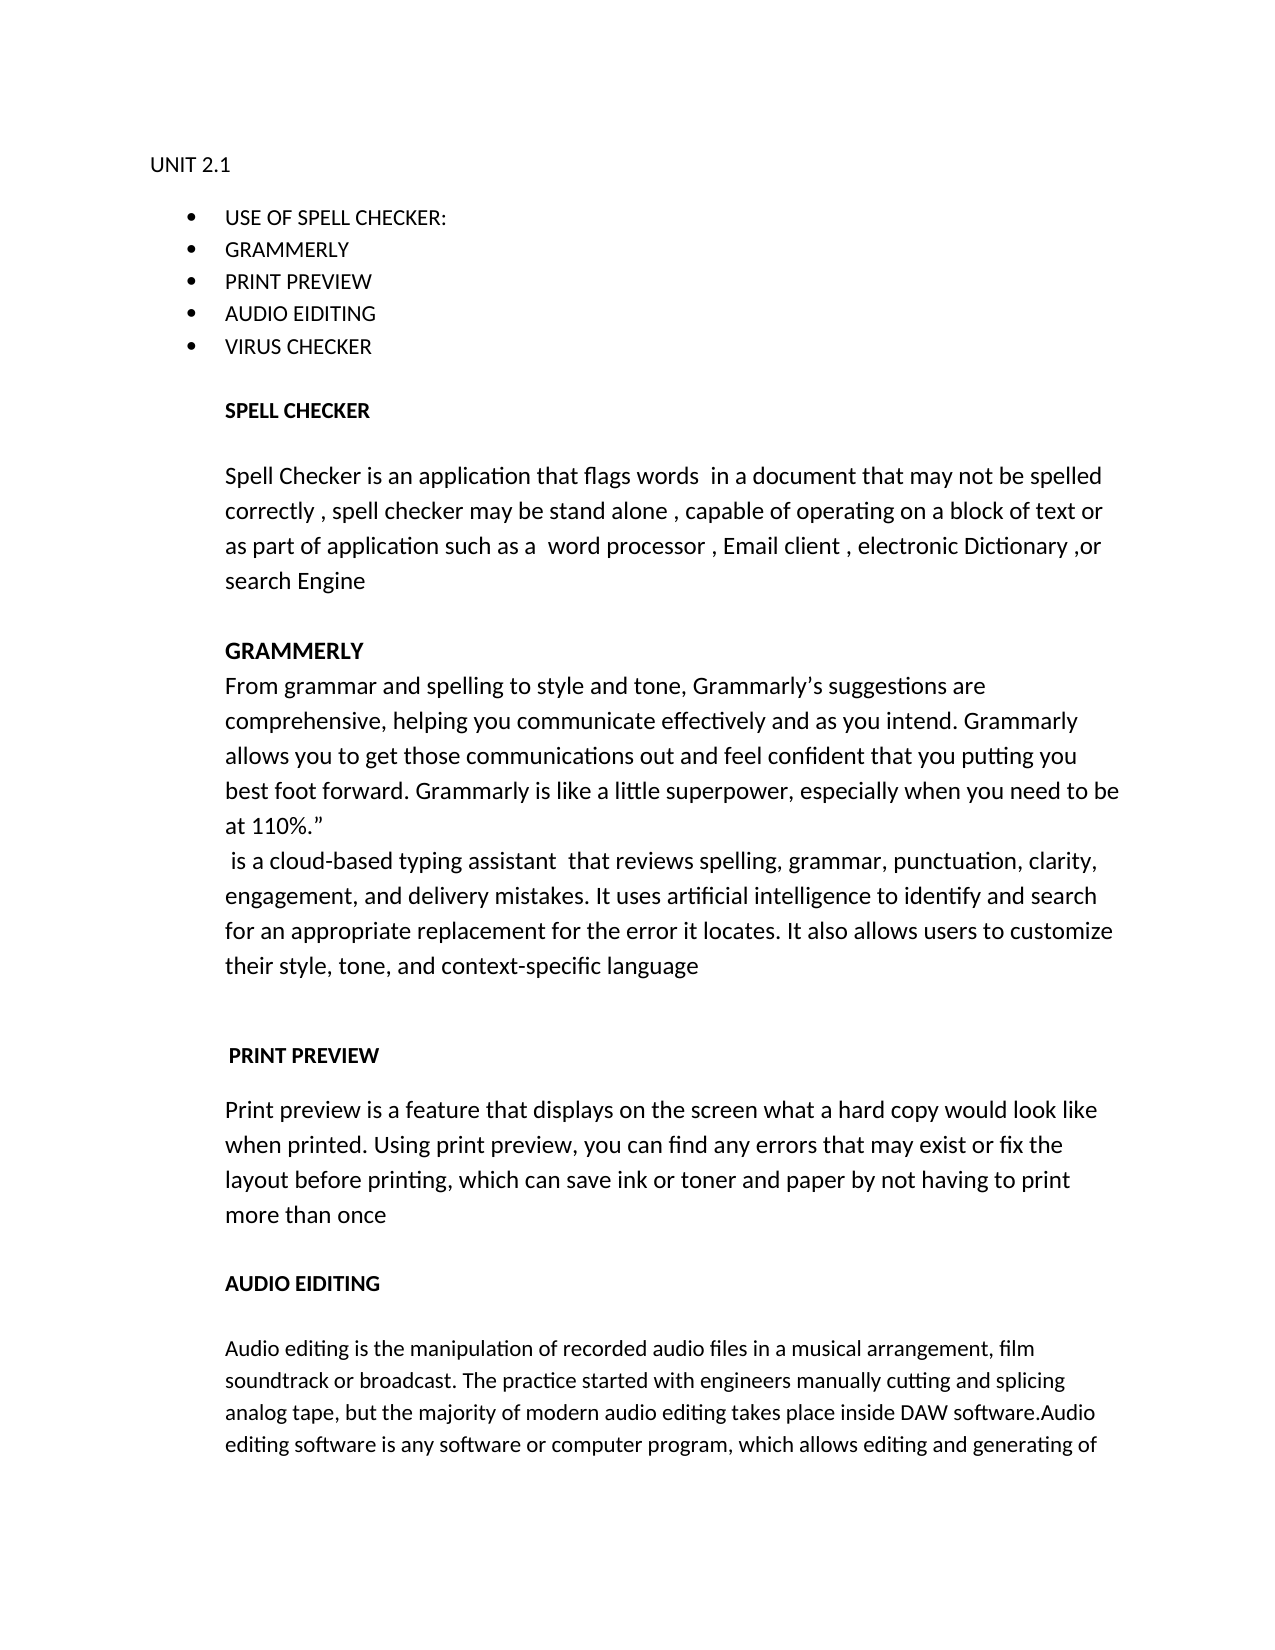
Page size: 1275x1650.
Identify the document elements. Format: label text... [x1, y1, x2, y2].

list PRINT PREVIEW [187, 267, 1125, 295]
list SPELL CHECKER [225, 396, 1125, 424]
list USE OF SPELL CHECKER: [187, 203, 1125, 231]
list GRAMMERLY [225, 636, 1125, 666]
list AUDIO EIDITING [187, 299, 1125, 328]
list Print preview is a feature that displays on the screen what a hard copy would look like when printed. Using print preview, you can find any errors that may exist or fix the layout before printing, which can save ink or toner and paper by not having to print more than once [225, 1094, 1125, 1230]
list Spell Checker is an application that flags words in a document that may not be spelled correctly , spell checker may be stand alone , capable of operating on a block of text or as part of application such as a word processor , Email client , electronic Dictionary ,or search Engine [225, 461, 1125, 596]
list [225, 1334, 1125, 1458]
list AUDIO EIDITING [225, 1269, 1125, 1297]
list is a cloud-based typing assistant that reviews spelling, grammar, punctuation, clarity, engagement, and delivery mistakes. It uses artificial intelligence to identify and search for an appropriate replacement for the error it locates. It also allows users to customize their style, tone, and context-specific language [225, 846, 1125, 981]
list VIRUS CHECKER [187, 332, 1125, 360]
list GRAMMERLY [187, 235, 1125, 263]
text UNIT 2.1 [150, 150, 1125, 178]
list From grammar and spelling to style and tone, Grammarly’s suggestions are comprehensive, helping you communicate effectively and as you intend. Grammarly allows you to get those communications out and feel confident that you putting you best foot forward. Grammarly is like a little superpower, especially when you need to be at 110%.” [225, 671, 1125, 841]
text PRINT PREVIEW [187, 1041, 1125, 1069]
